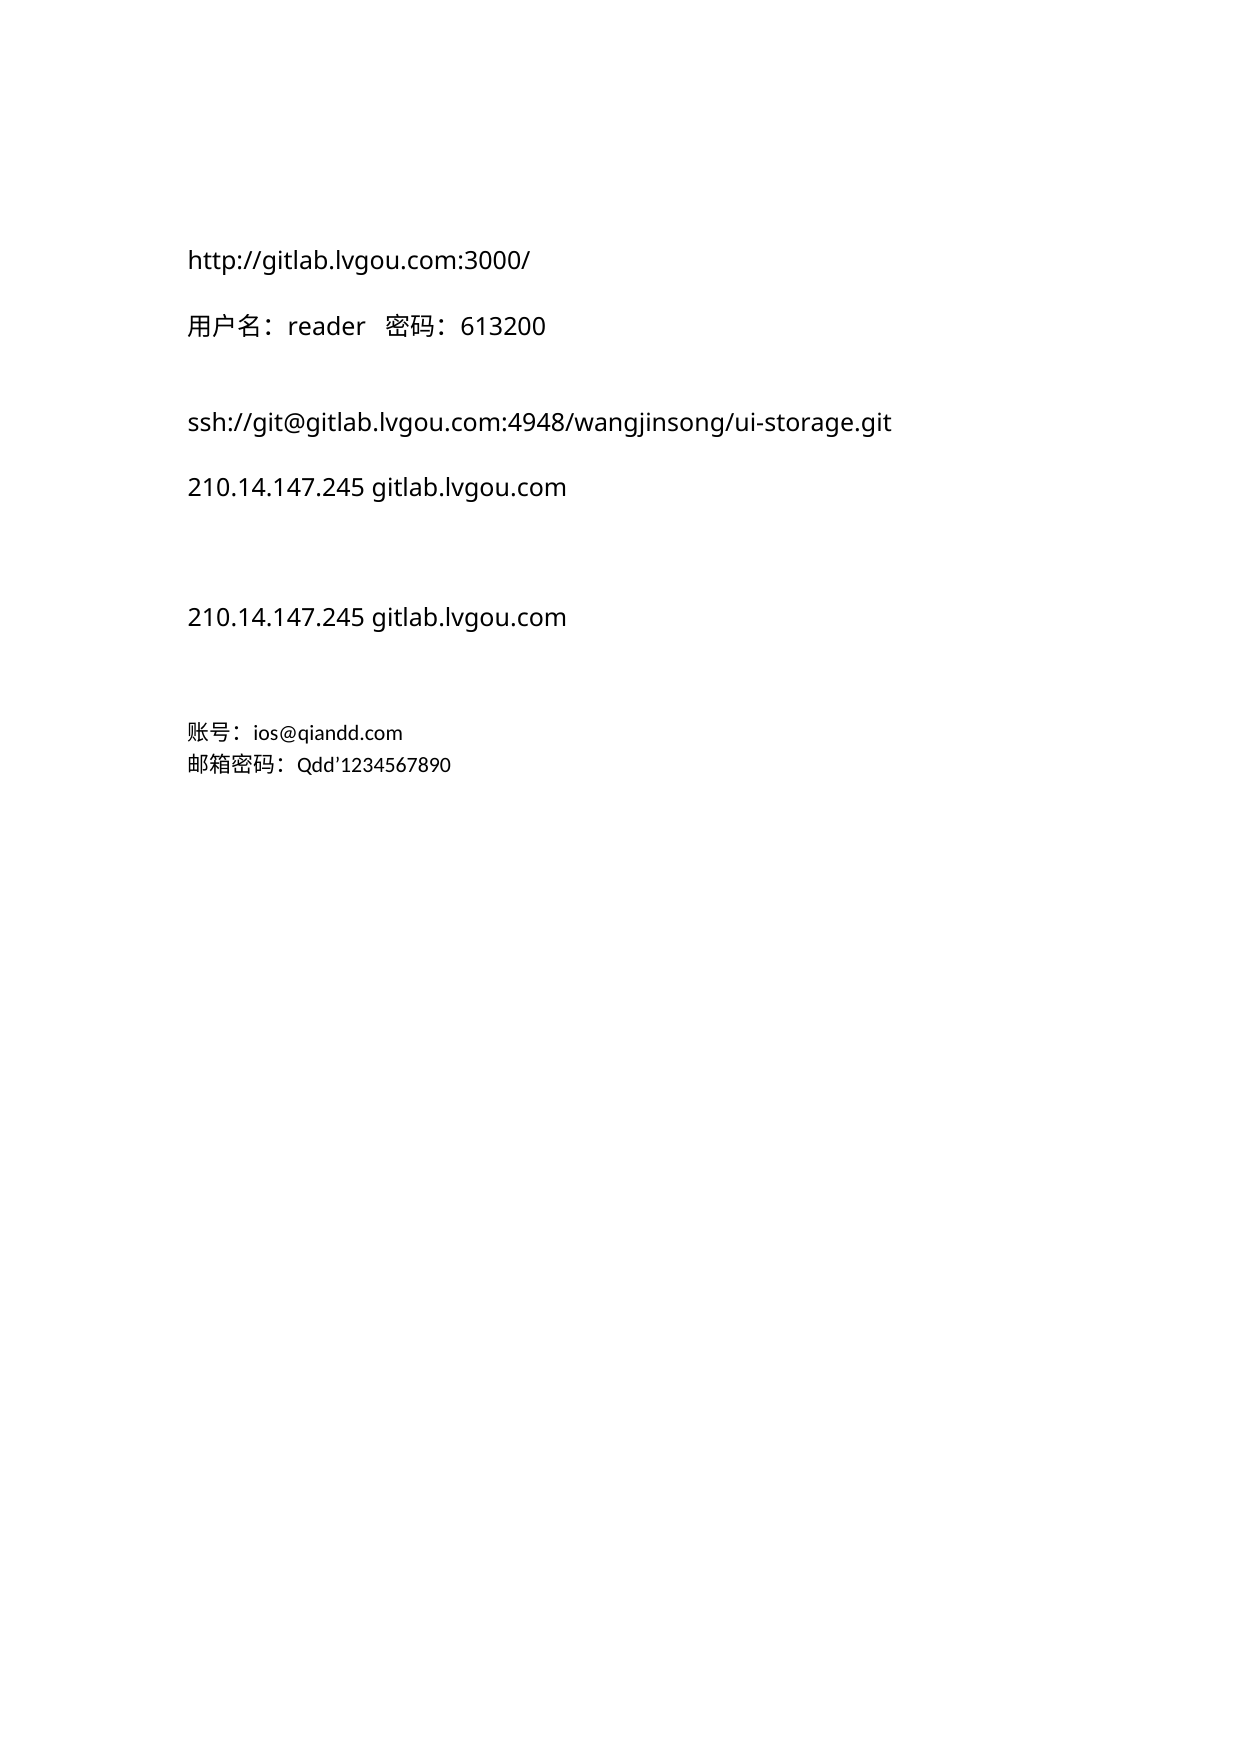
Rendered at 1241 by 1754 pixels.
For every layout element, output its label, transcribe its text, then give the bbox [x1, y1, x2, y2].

text 账号：ios@qiandd.com [187, 714, 1053, 747]
text ssh://git@gitlab.lvgou.com:4948/wangjinsong/ui-storage.git 210.14.147.245 gitlab.lvgou.com 210.14.147.245 gitlab.lvgou.com [187, 389, 1053, 649]
text 邮箱密码：Qdd’1234567890 [187, 747, 1053, 779]
text http://gitlab.lvgou.com:3000/ 用户名：reader 密码：613200 [187, 227, 1053, 357]
